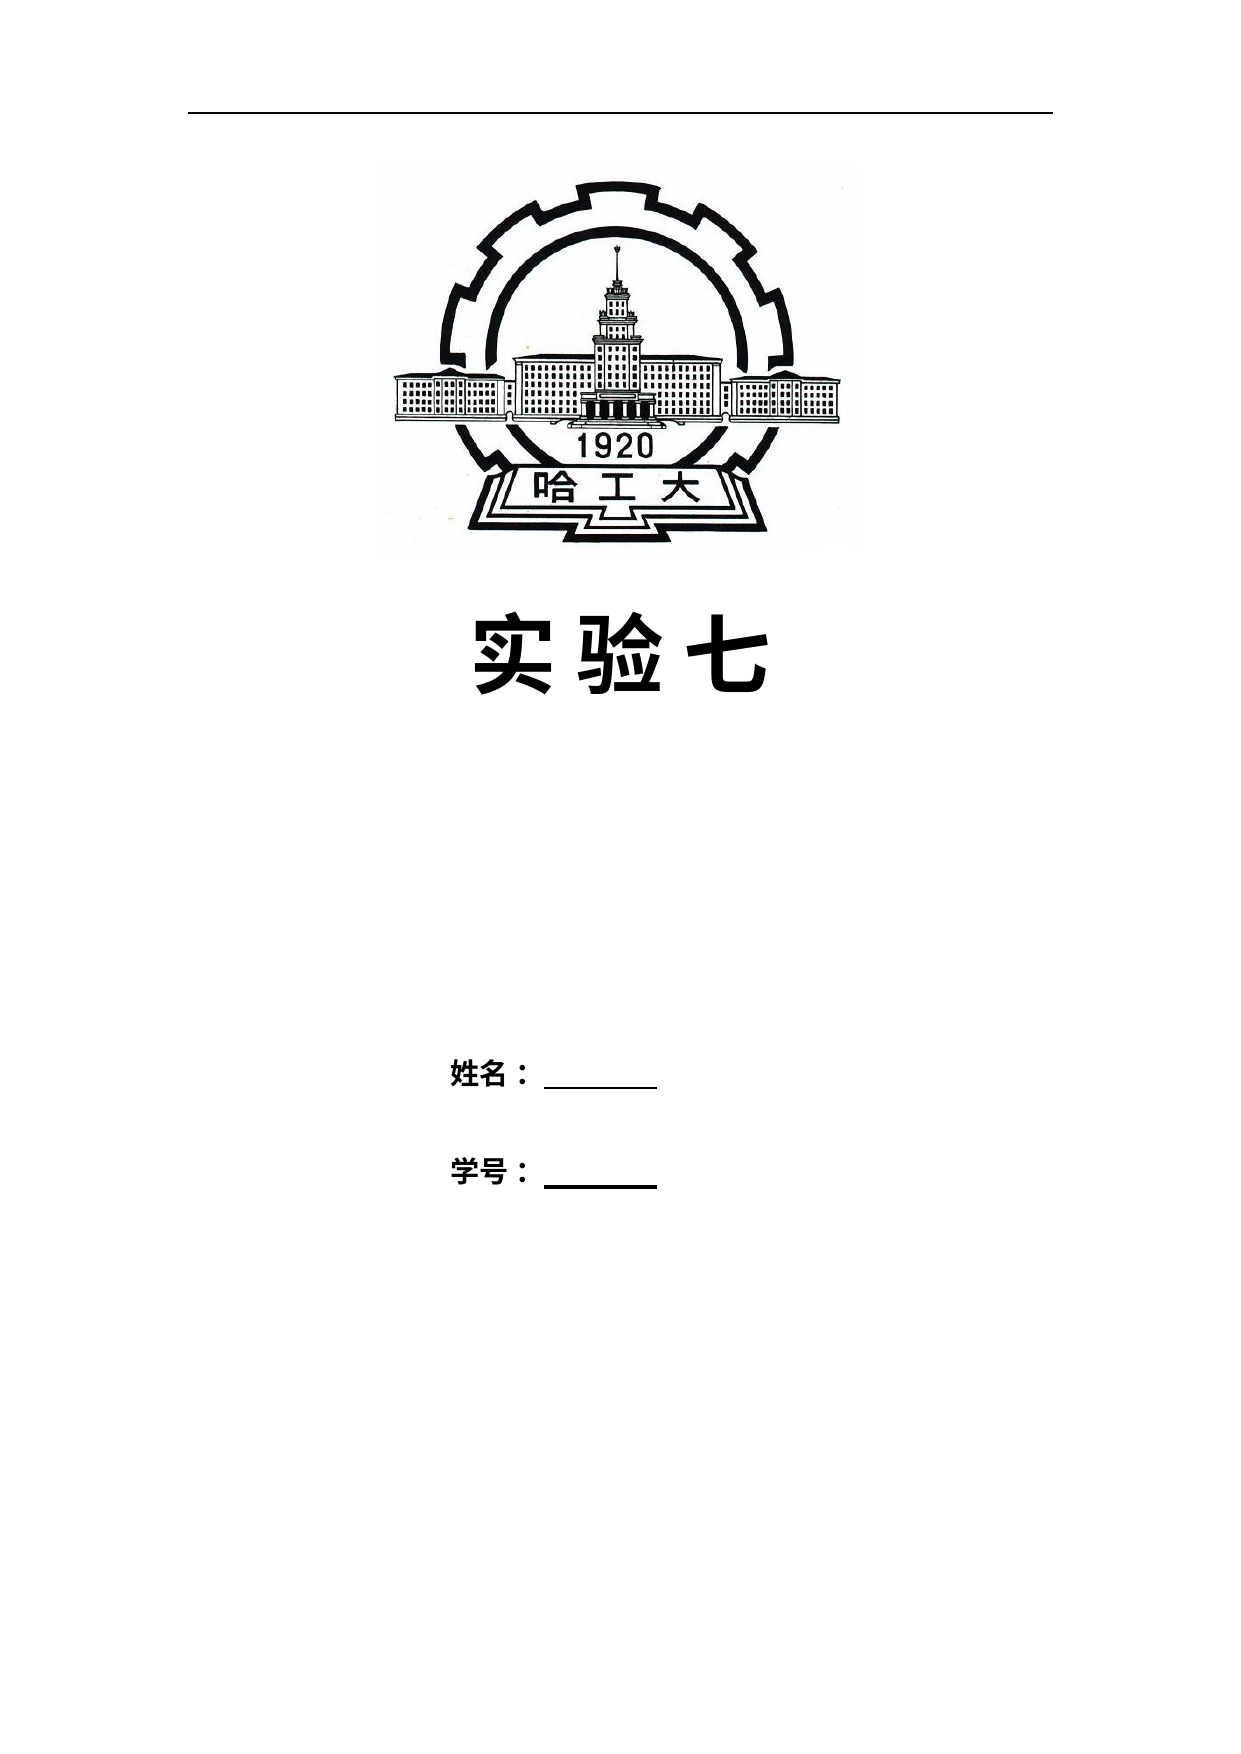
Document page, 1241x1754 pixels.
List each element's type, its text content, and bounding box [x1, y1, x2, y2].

text 姓名 ： [406, 1039, 1053, 1104]
text 学号 ： [362, 1137, 1053, 1202]
picture [378, 162, 862, 555]
text 实 验 七 [187, 584, 1053, 714]
